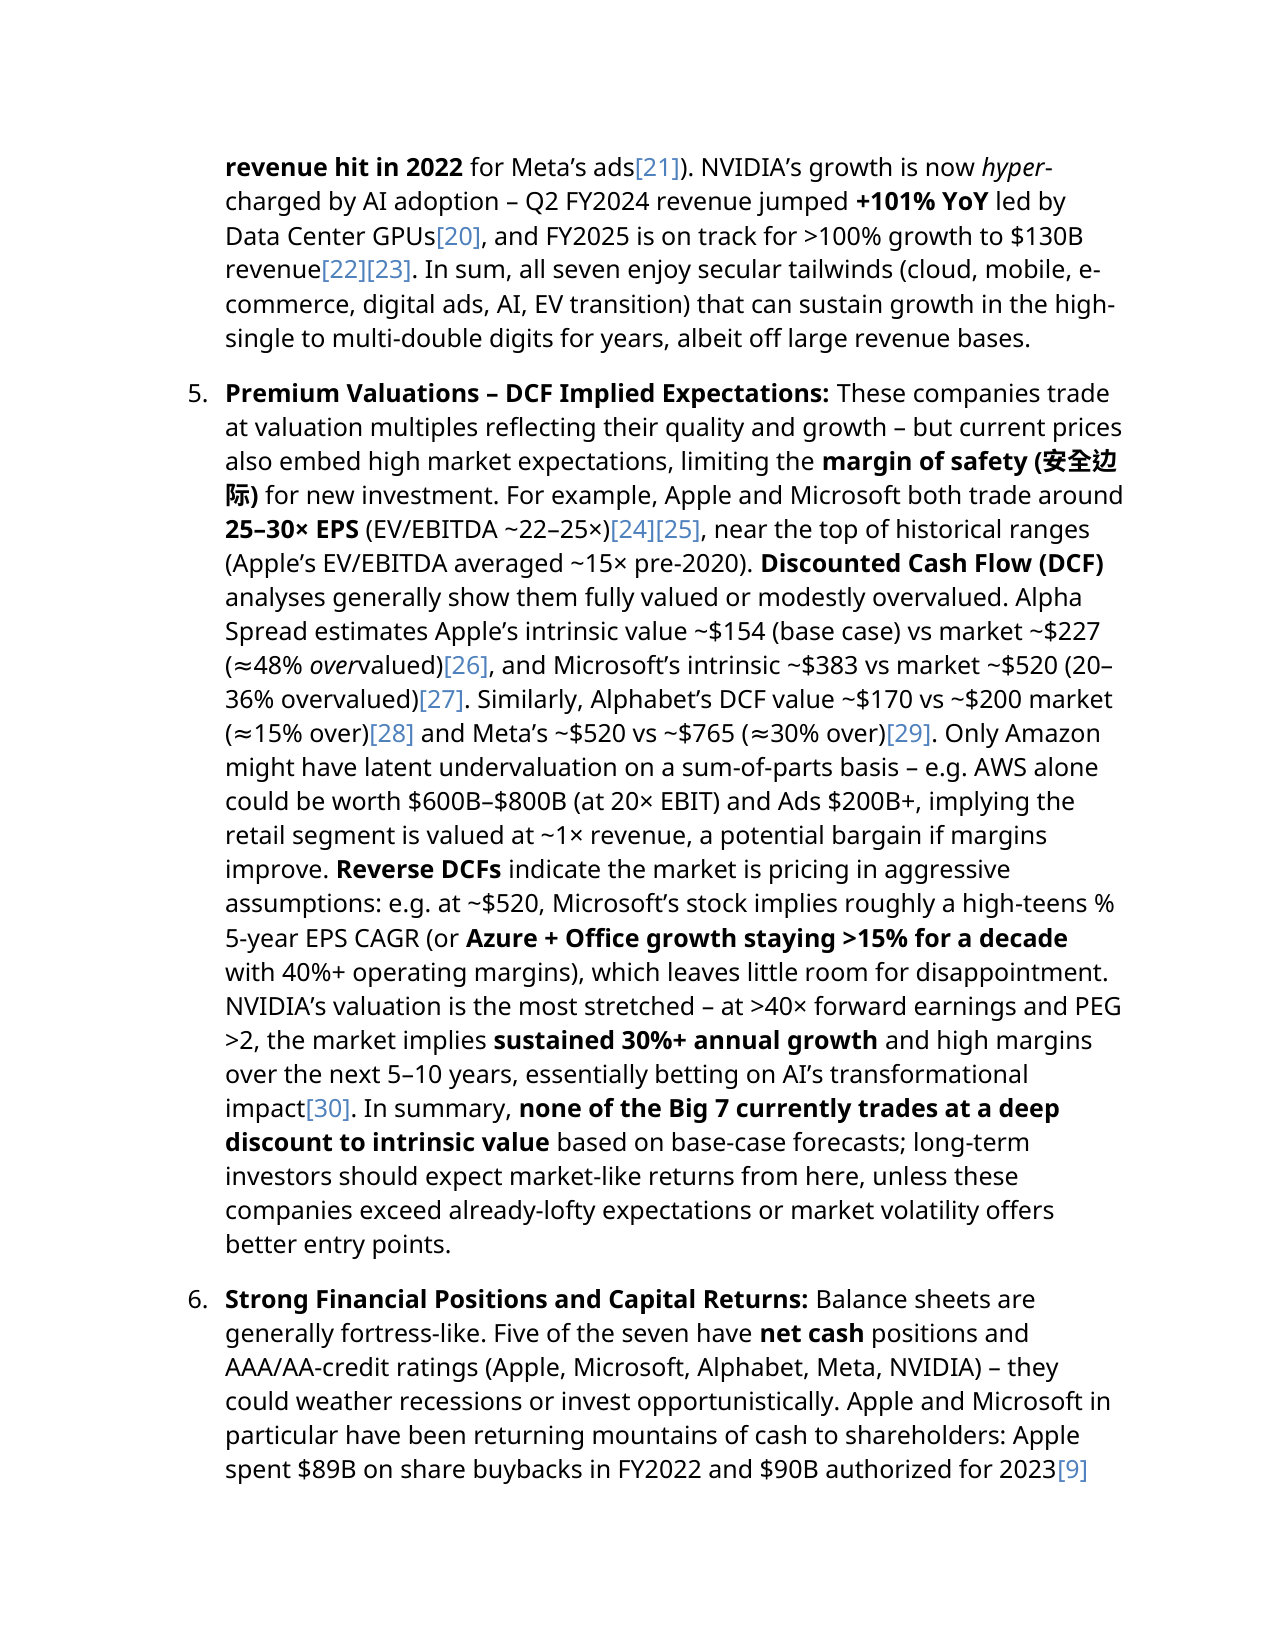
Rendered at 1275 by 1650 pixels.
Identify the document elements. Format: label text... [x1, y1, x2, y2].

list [187, 1282, 1125, 1486]
list Premium Valuations – DCF Implied Expectations: These companies trade at valuation multiples reflecting their quality and growth – but current prices also embed high market expectations, limiting the margin of safety (安全边际) for new investment. For example, Apple and Microsoft both trade around 25–30× EPS (EV/EBITDA ~22–25×)[24][25], near the top of historical ranges (Apple’s EV/EBITDA averaged ~15× pre-2020). Discounted Cash Flow (DCF) analyses generally show them fully valued or modestly overvalued. Alpha Spread estimates Apple’s intrinsic value ~$154 (base case) vs market ~$227 (≈48% overvalued)[26], and Microsoft’s intrinsic ~$383 vs market ~$520 (20–36% overvalued)[27]. Similarly, Alphabet’s DCF value ~$170 vs ~$200 market (≈15% over)[28] and Meta’s ~$520 vs ~$765 (≈30% over)[29]. Only Amazon might have latent undervaluation on a sum-of-parts basis – e.g. AWS alone could be worth $600B–$800B (at 20× EBIT) and Ads $200B+, implying the retail segment is valued at ~1× revenue, a potential bargain if margins improve. Reverse DCFs indicate the market is pricing in aggressive assumptions: e.g. at ~$520, Microsoft’s stock implies roughly a high-teens % 5-year EPS CAGR (or Azure + Office growth staying >15% for a decade with 40%+ operating margins), which leaves little room for disappointment. NVIDIA’s valuation is the most stretched – at >40× forward earnings and PEG >2, the market implies sustained 30%+ annual growth and high margins over the next 5–10 years, essentially betting on AI’s transformational impact[30]. In summary, none of the Big 7 currently trades at a deep discount to intrinsic value based on base-case forecasts; long-term investors should expect market-like returns from here, unless these companies exceed already-lofty expectations or market volatility offers better entry points. [187, 375, 1125, 1261]
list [187, 150, 1125, 354]
